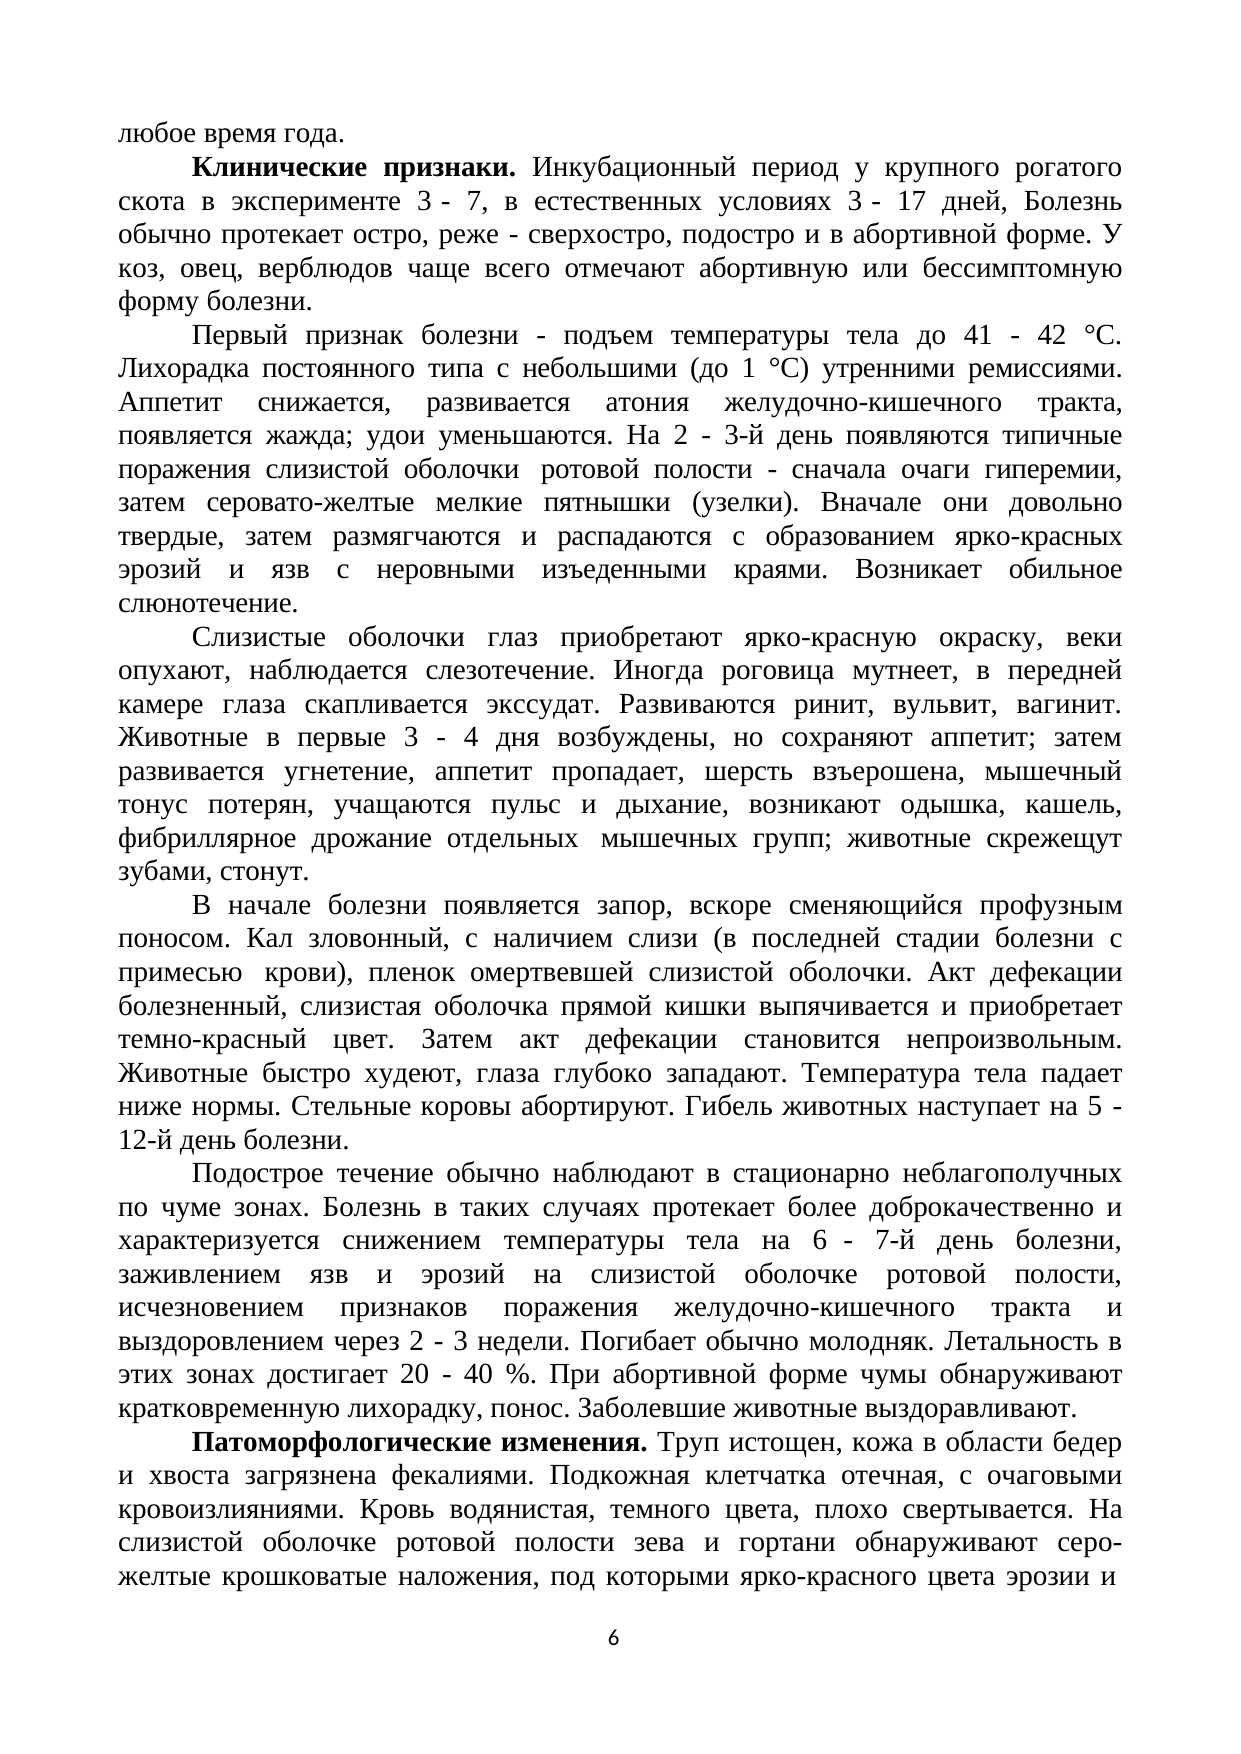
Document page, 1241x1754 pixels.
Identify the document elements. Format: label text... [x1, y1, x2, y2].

text Патоморфологические изменения. Труп истощен, кожа в области бедер и хвоста загрязнена фекалиями. Подкожная клетчатка отечная, с очаговыми кровоизлияниями. Кровь водянистая, темного цвета, плохо свертывается. На слизистой оболочке ротовой полости зева и гортани обнаруживают серо- желтые крошковатые наложения, под которыми ярко-красного цвета эрозии и [118, 1424, 1123, 1592]
text любое время года. [118, 115, 1134, 149]
text В начале болезни появляется запор, вскоре сменяющийся профузным поносом. Кал зловонный, с наличием слизи (в последней стадии болезни с примесью крови), пленок омертвевшей слизистой оболочки. Акт дефекации болезненный, слизистая оболочка прямой кишки выпячивается и приобретает темно-красный цвет. Затем акт дефекации становится непроизвольным. Животные быстро худеют, глаза глубоко западают. Температура тела падает ниже нормы. Стельные коровы абортируют. Гибель животных наступает на 5 - 12-й день болезни. [118, 887, 1123, 1155]
text Первый признак болезни - подъем температуры тела до 41 - 42 °С. Лихорадка постоянного типа с небольшими (до 1 °С) утренними ремиссиями. Аппетит снижается, развивается атония желудочно-кишечного тракта, появляется жажда; удои уменьшаются. На 2 - 3-й день появляются типичные поражения слизистой оболочки ротовой полости - сначала очаги гиперемии, затем серовато-желтые мелкие пятнышки (узелки). Вначале они довольно твердые, затем размягчаются и распадаются с образованием ярко-красных эрозий и язв с неровными изъеденными краями. Возникает обильное слюнотечение. [118, 317, 1123, 619]
text Слизистые оболочки глаз приобретают ярко-красную окраску, веки опухают, наблюдается слезотечение. Иногда роговица мутнеет, в передней камере глаза скапливается экссудат. Развиваются ринит, вульвит, вагинит. Животные в первые 3 - 4 дня возбуждены, но сохраняют аппетит; затем развивается угнетение, аппетит пропадает, шерсть взъерошена, мышечный тонус потерян, учащаются пульс и дыхание, возникают одышка, кашель, фибриллярное дрожание отдельных мышечных групп; животные скрежещут зубами, стонут. [118, 619, 1122, 887]
text Подострое течение обычно наблюдают в стационарно неблагополучных по чуме зонах. Болезнь в таких случаях протекает более доброкачественно и характеризуется снижением температуры тела на 6 - 7-й день болезни, заживлением язв и эрозий на слизистой оболочке ротовой полости, исчезновением признаков поражения желудочно-кишечного тракта и выздоровлением через 2 - 3 недели. Погибает обычно молодняк. Летальность в этих зонах достигает 20 - 40 %. При абортивной форме чумы обнаруживают кратковременную лихорадку, понос. Заболевшие животные выздоравливают. [118, 1155, 1122, 1424]
text Клинические признаки. Инкубационный период у крупного рогатого скота в эксперименте 3 - 7, в естественных условиях 3 - 17 дней, Болезнь обычно протекает остро, реже - сверхостро, подостро и в абортивной форме. У коз, овец, верблюдов чаще всего отмечают абортивную или бессимптомную форму болезни. [118, 149, 1122, 317]
